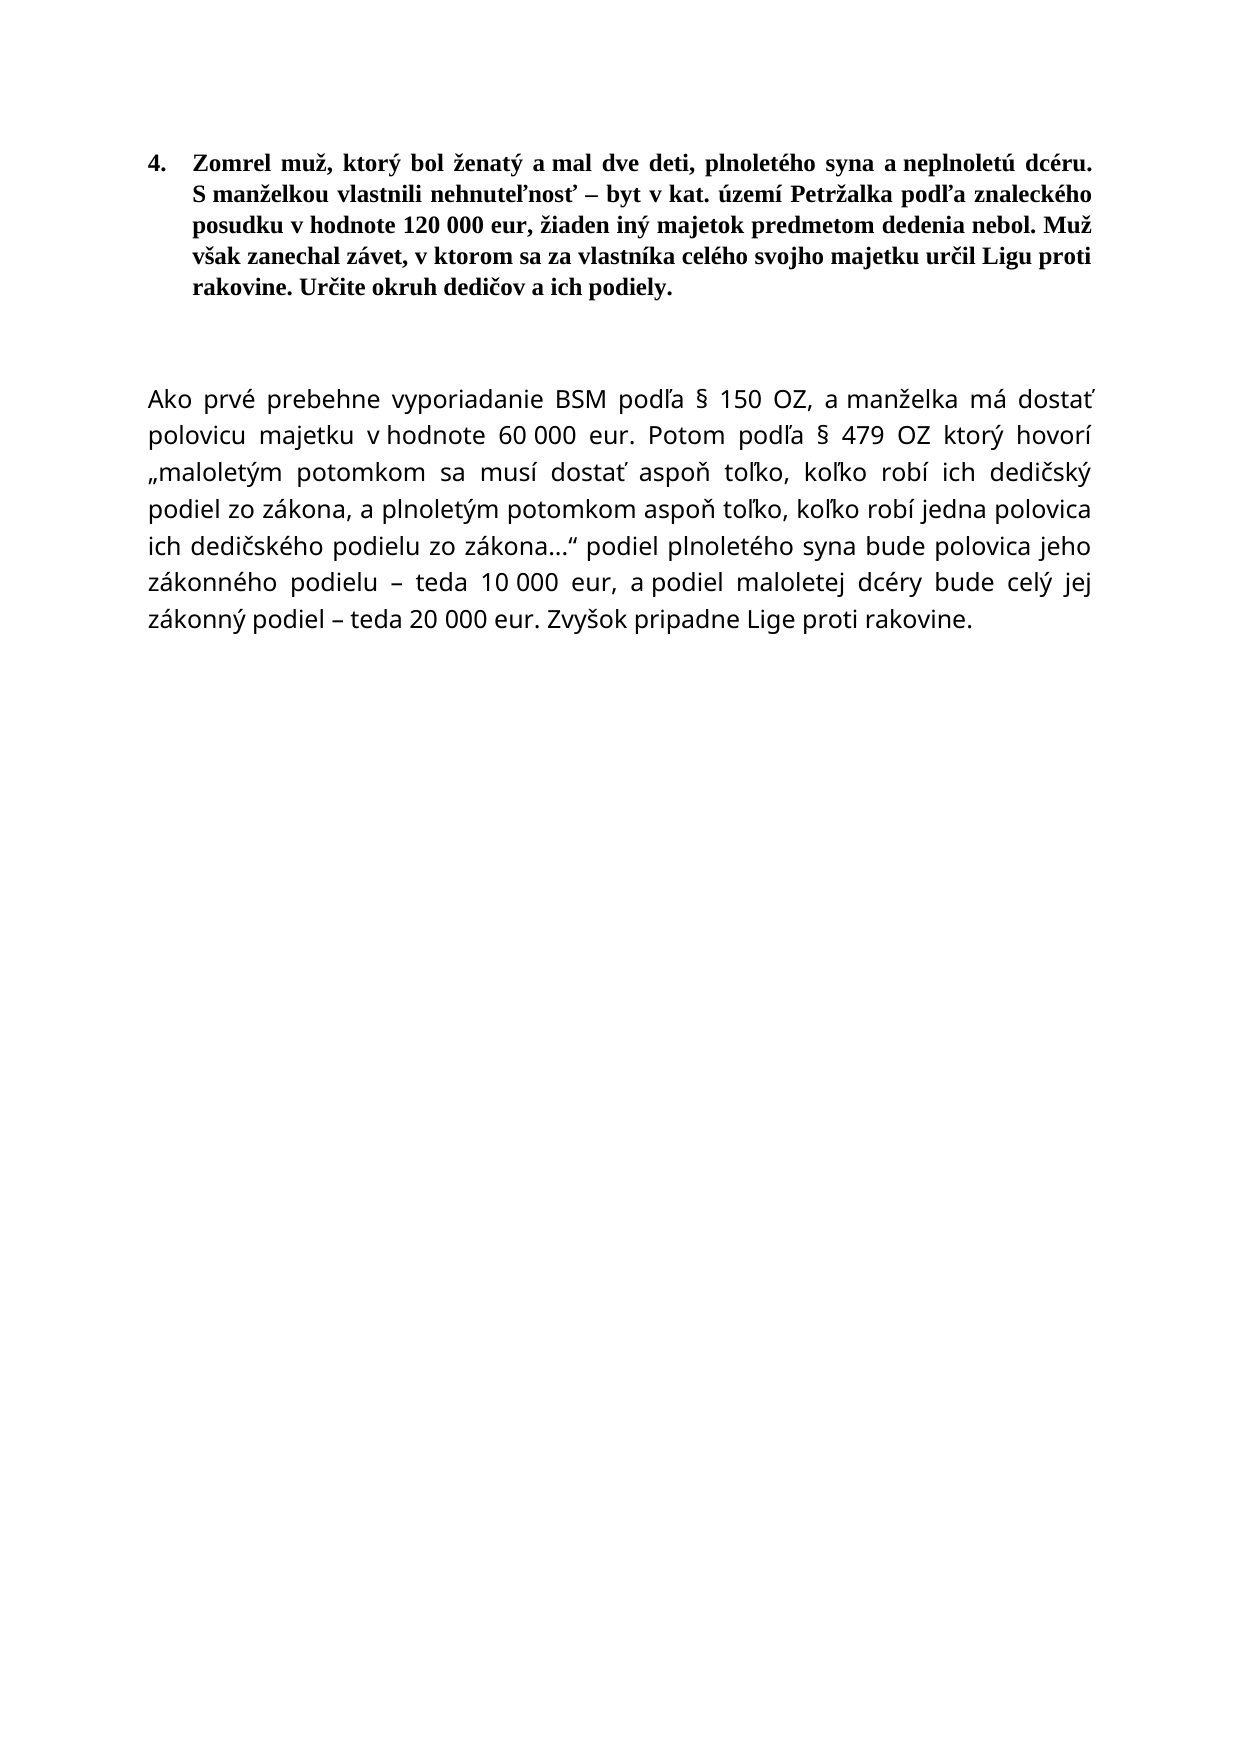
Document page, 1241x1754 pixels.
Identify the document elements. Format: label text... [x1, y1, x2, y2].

list Ako prvé prebehne vyporiadanie BSM podľa § 150 OZ, a manželka má dostať polovicu majetku v hodnote 60 000 eur. Potom podľa § 479 OZ ktorý hovorí „maloletým potomkom sa musí dostať aspoň toľko, koľko robí ich dedičský podiel zo zákona, a plnoletým potomkom aspoň toľko, koľko robí jedna polovica ich dedičského podielu zo zákona...“ podiel plnoletého syna bude polovica jeho zákonného podielu – teda 10 000 eur, a podiel maloletej dcéry bude celý jej zákonný podiel – teda 20 000 eur. Zvyšok pripadne Lige proti rakovine. [148, 381, 1093, 636]
list Zomrel muž, ktorý bol ženatý a mal dve deti, plnoletého syna a neplnoletú dcéru. S manželkou vlastnili nehnuteľnosť – byt v kat. území Petržalka podľa znaleckého posudku v hodnote 120 000 eur, žiaden iný majetok predmetom dedenia nebol. Muž však zanechal závet, v ktorom sa za vlastníka celého svojho majetku určil Ligu proti rakovine. Určite okruh dedičov a ich podiely. [148, 148, 1093, 301]
